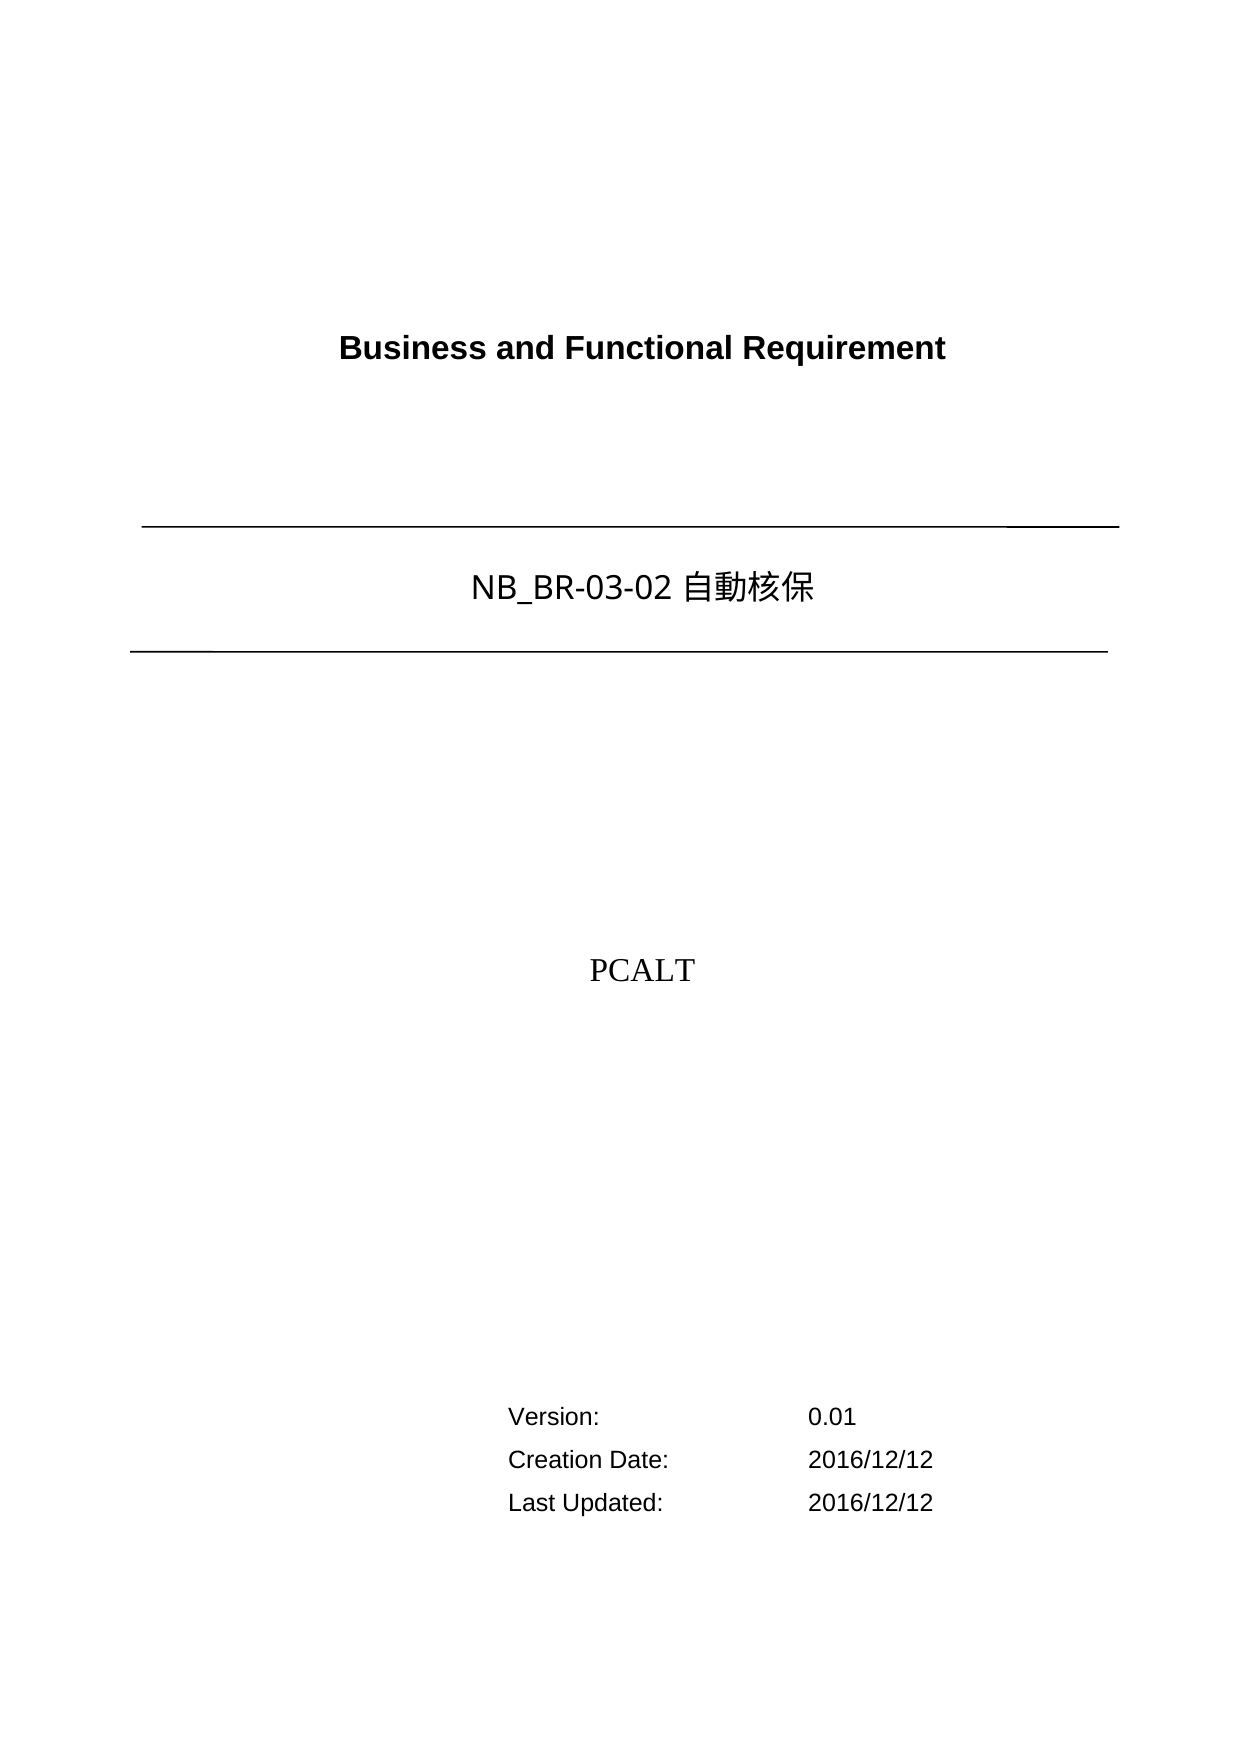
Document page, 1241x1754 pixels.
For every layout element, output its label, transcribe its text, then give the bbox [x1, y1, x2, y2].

title PCALT [133, 951, 1151, 989]
text Creation Date: 2016/12/12 [508, 1445, 1151, 1473]
title Business and Functional Requirement [133, 328, 1151, 367]
text NB_BR-03-02 自動核保 [133, 561, 1151, 609]
text Version: 0.01 [433, 1402, 1151, 1430]
text Last Updated: 2016/12/12 [433, 1488, 1151, 1517]
